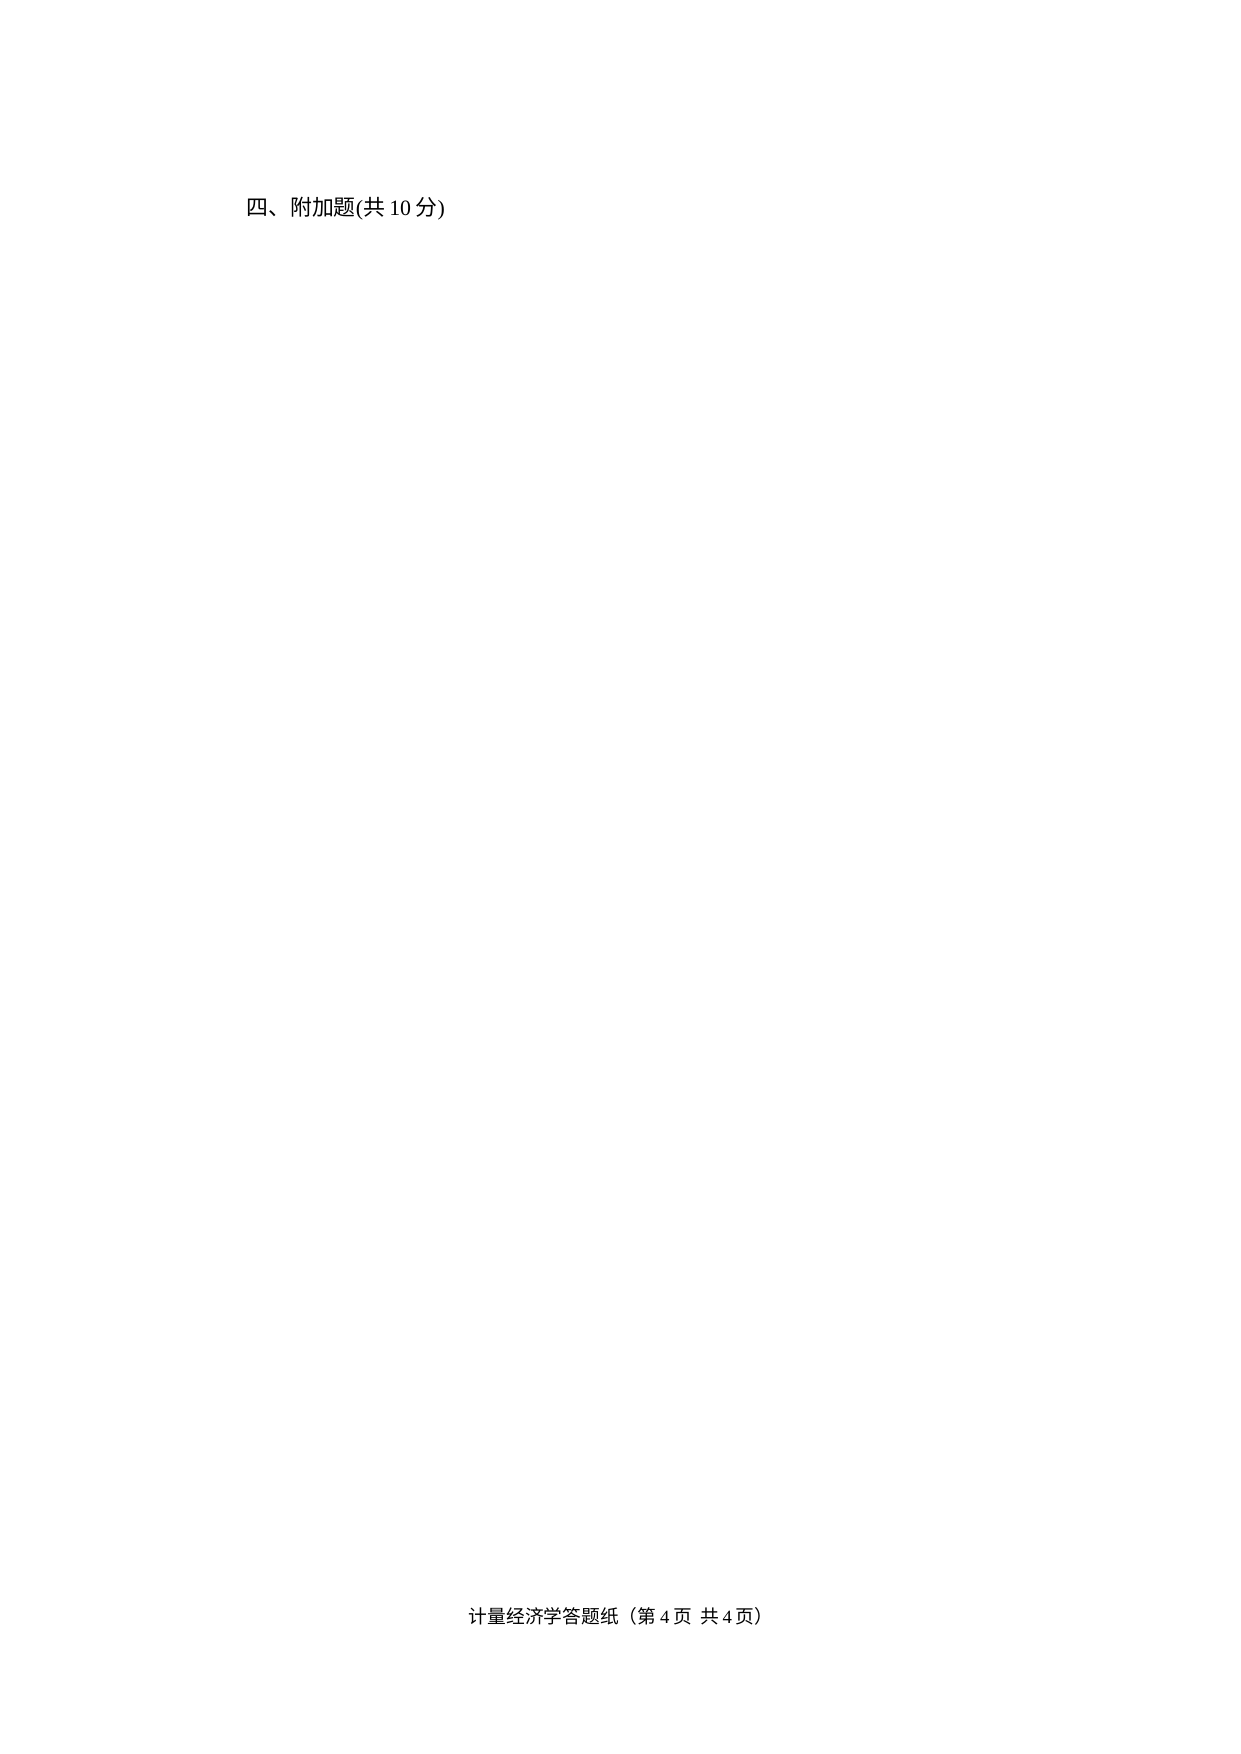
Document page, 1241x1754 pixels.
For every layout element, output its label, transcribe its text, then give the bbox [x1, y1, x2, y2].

text 四、附加题(共10分) [246, 189, 1053, 222]
